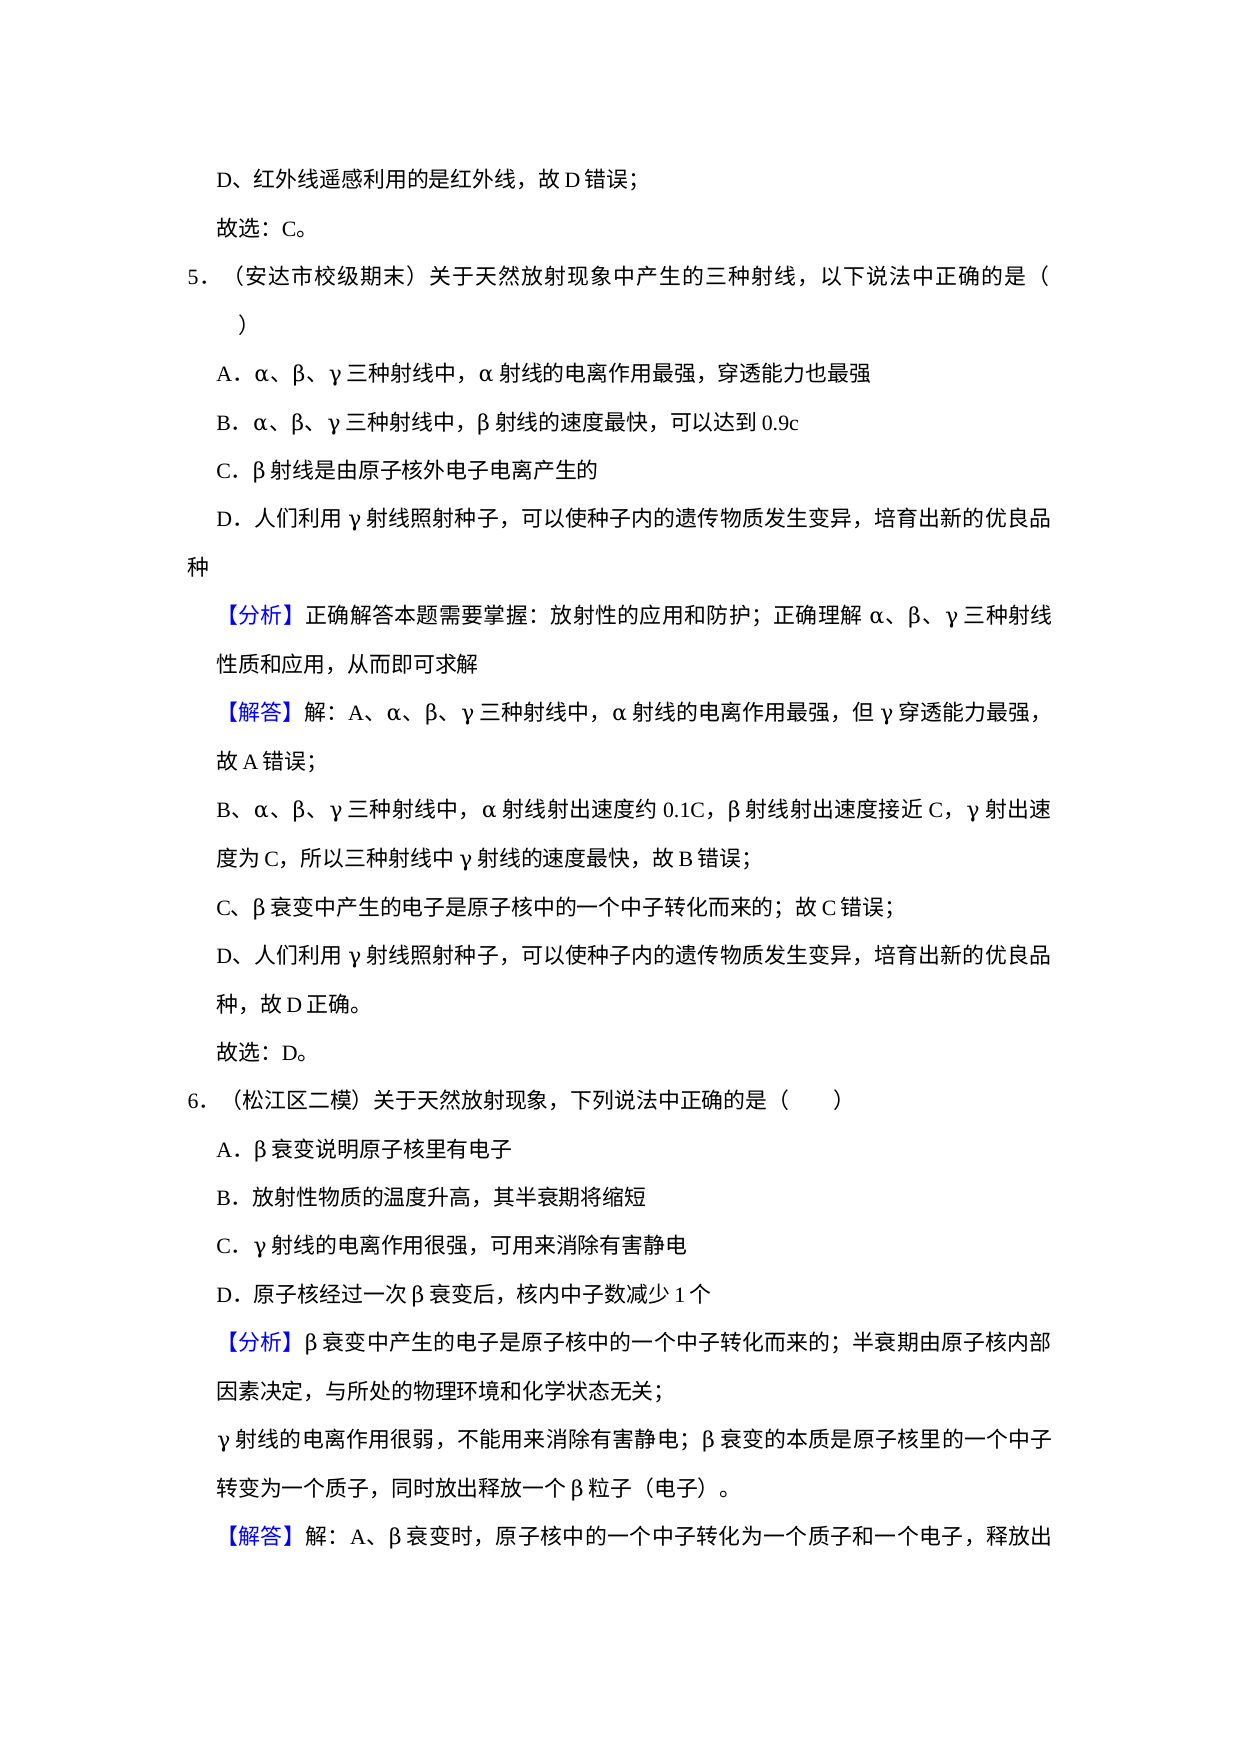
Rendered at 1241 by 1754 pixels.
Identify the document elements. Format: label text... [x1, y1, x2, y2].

text D、红外线遥感利用的是红外线，故D错误； [216, 162, 1053, 194]
text C、β衰变中产生的电子是原子核中的一个中子转化而来的；故C错误； [216, 889, 1053, 922]
text 故选：D。 [216, 1034, 1053, 1067]
text 【解答】解：A、α、β、γ三种射线中，α射线的电离作用最强，但γ穿透能力最强，故A错误； [216, 695, 1053, 776]
text 5．（安达市校级期末）关于天然放射现象中产生的三种射线，以下说法中正确的是（ ） [187, 259, 1053, 340]
text D．人们利用γ射线照射种子，可以使种子内的遗传物质发生变异，培育出新的优良品种 [187, 501, 1053, 582]
text D、人们利用γ射线照射种子，可以使种子内的遗传物质发生变异，培育出新的优良品种，故D正确。 [216, 937, 1053, 1019]
text A．β衰变说明原子核里有电子 [187, 1131, 1053, 1164]
text B．α、β、γ三种射线中，β射线的速度最快，可以达到0.9c [187, 404, 1053, 437]
text 【分析】β衰变中产生的电子是原子核中的一个中子转化而来的；半衰期由原子核内部因素决定，与所处的物理环境和化学状态无关； [216, 1324, 1053, 1406]
text B、α、β、γ三种射线中，α射线射出速度约0.1C，β射线射出速度接近C，γ射出速度为C，所以三种射线中γ射线的速度最快，故B错误； [216, 792, 1053, 873]
text C．β射线是由原子核外电子电离产生的 [187, 452, 1053, 485]
text D．原子核经过一次β衰变后，核内中子数减少1个 [187, 1276, 1053, 1309]
text 【分析】正确解答本题需要掌握：放射性的应用和防护；正确理解α、β、γ三种射线性质和应用，从而即可求解 [216, 598, 1053, 679]
text 故选：C。 [216, 210, 1053, 243]
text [216, 1519, 1053, 1551]
text A．α、β、γ三种射线中，α射线的电离作用最强，穿透能力也最强 [187, 356, 1053, 388]
text 6．（松江区二模）关于天然放射现象，下列说法中正确的是（ ） [187, 1083, 1053, 1115]
text γ射线的电离作用很弱，不能用来消除有害静电；β衰变的本质是原子核里的一个中子转变为一个质子，同时放出释放一个β粒子（电子）。 [216, 1422, 1053, 1503]
text C．γ射线的电离作用很强，可用来消除有害静电 [187, 1228, 1053, 1260]
text B．放射性物质的温度升高，其半衰期将缩短 [187, 1179, 1053, 1212]
